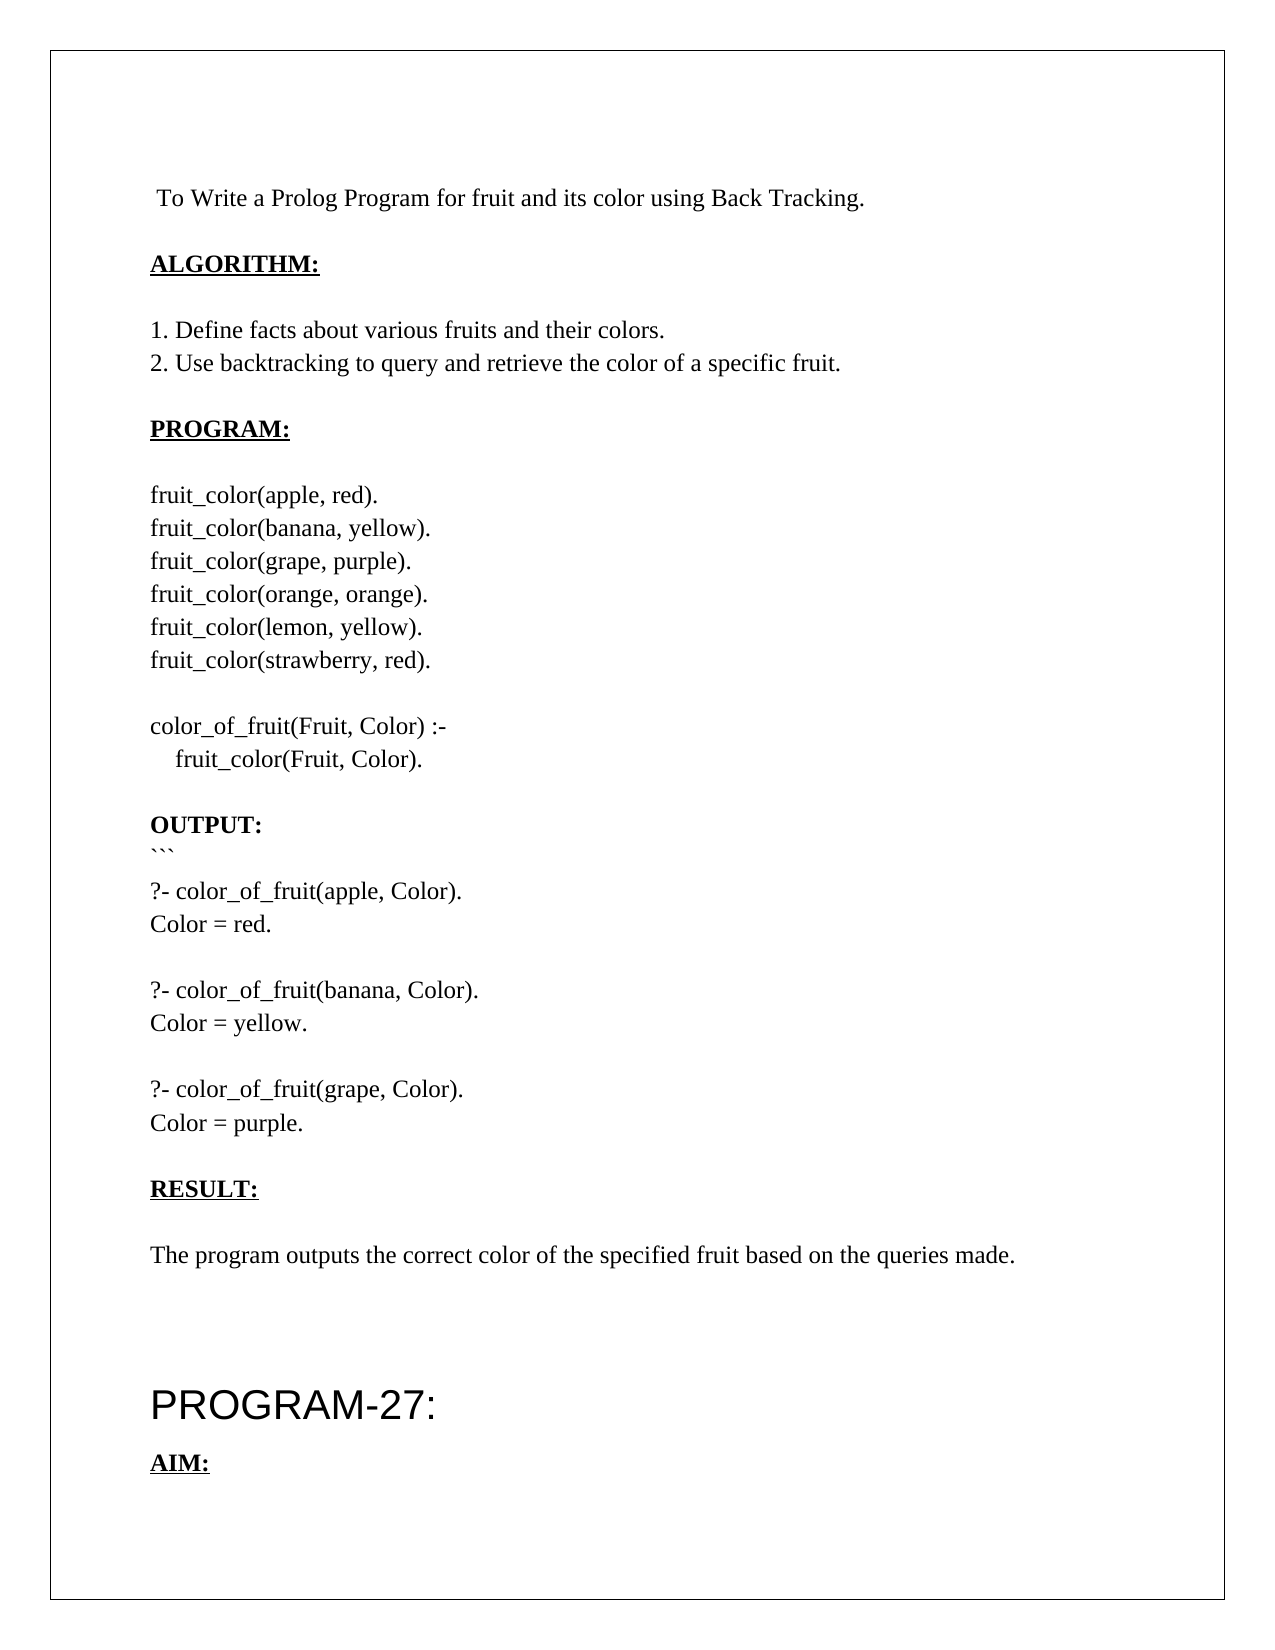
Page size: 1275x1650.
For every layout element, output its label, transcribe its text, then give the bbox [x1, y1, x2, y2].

text PROGRAM: [150, 414, 1125, 443]
text OUTPUT: [150, 810, 1125, 839]
text color_of_fruit(Fruit, Color) :- [150, 711, 1125, 740]
text Color = purple. [150, 1108, 1125, 1136]
subtitle PROGRAM-27: [150, 1380, 1125, 1428]
text 2. Use backtracking to query and retrieve the color of a specific fruit. [150, 348, 1125, 377]
text fruit_color(grape, purple). [150, 546, 1125, 575]
text ?- color_of_fruit(grape, Color). [150, 1074, 1125, 1103]
text fruit_color(lemon, yellow). [150, 612, 1125, 641]
text fruit_color(banana, yellow). [150, 513, 1125, 542]
text To Write a Prolog Program for fruit and its color using Back Tracking. [150, 183, 1125, 212]
text RESULT: [150, 1174, 1125, 1202]
text The program outputs the correct color of the specified fruit based on the queries made. [150, 1240, 1125, 1268]
text Color = yellow. [150, 1008, 1125, 1037]
text fruit_color(Fruit, Color). [150, 744, 1125, 773]
text fruit_color(orange, orange). [150, 579, 1125, 608]
text fruit_color(apple, red). [150, 480, 1125, 509]
text ?- color_of_fruit(apple, Color). [150, 876, 1125, 905]
text Color = red. [150, 909, 1125, 938]
text AIM: [150, 1448, 1125, 1477]
text 1. Define facts about various fruits and their colors. [150, 315, 1125, 344]
text ALGORITHM: [150, 249, 1125, 278]
text ?- color_of_fruit(banana, Color). [150, 976, 1125, 1004]
text fruit_color(strawberry, red). [150, 645, 1125, 674]
text ``` [150, 843, 1125, 872]
